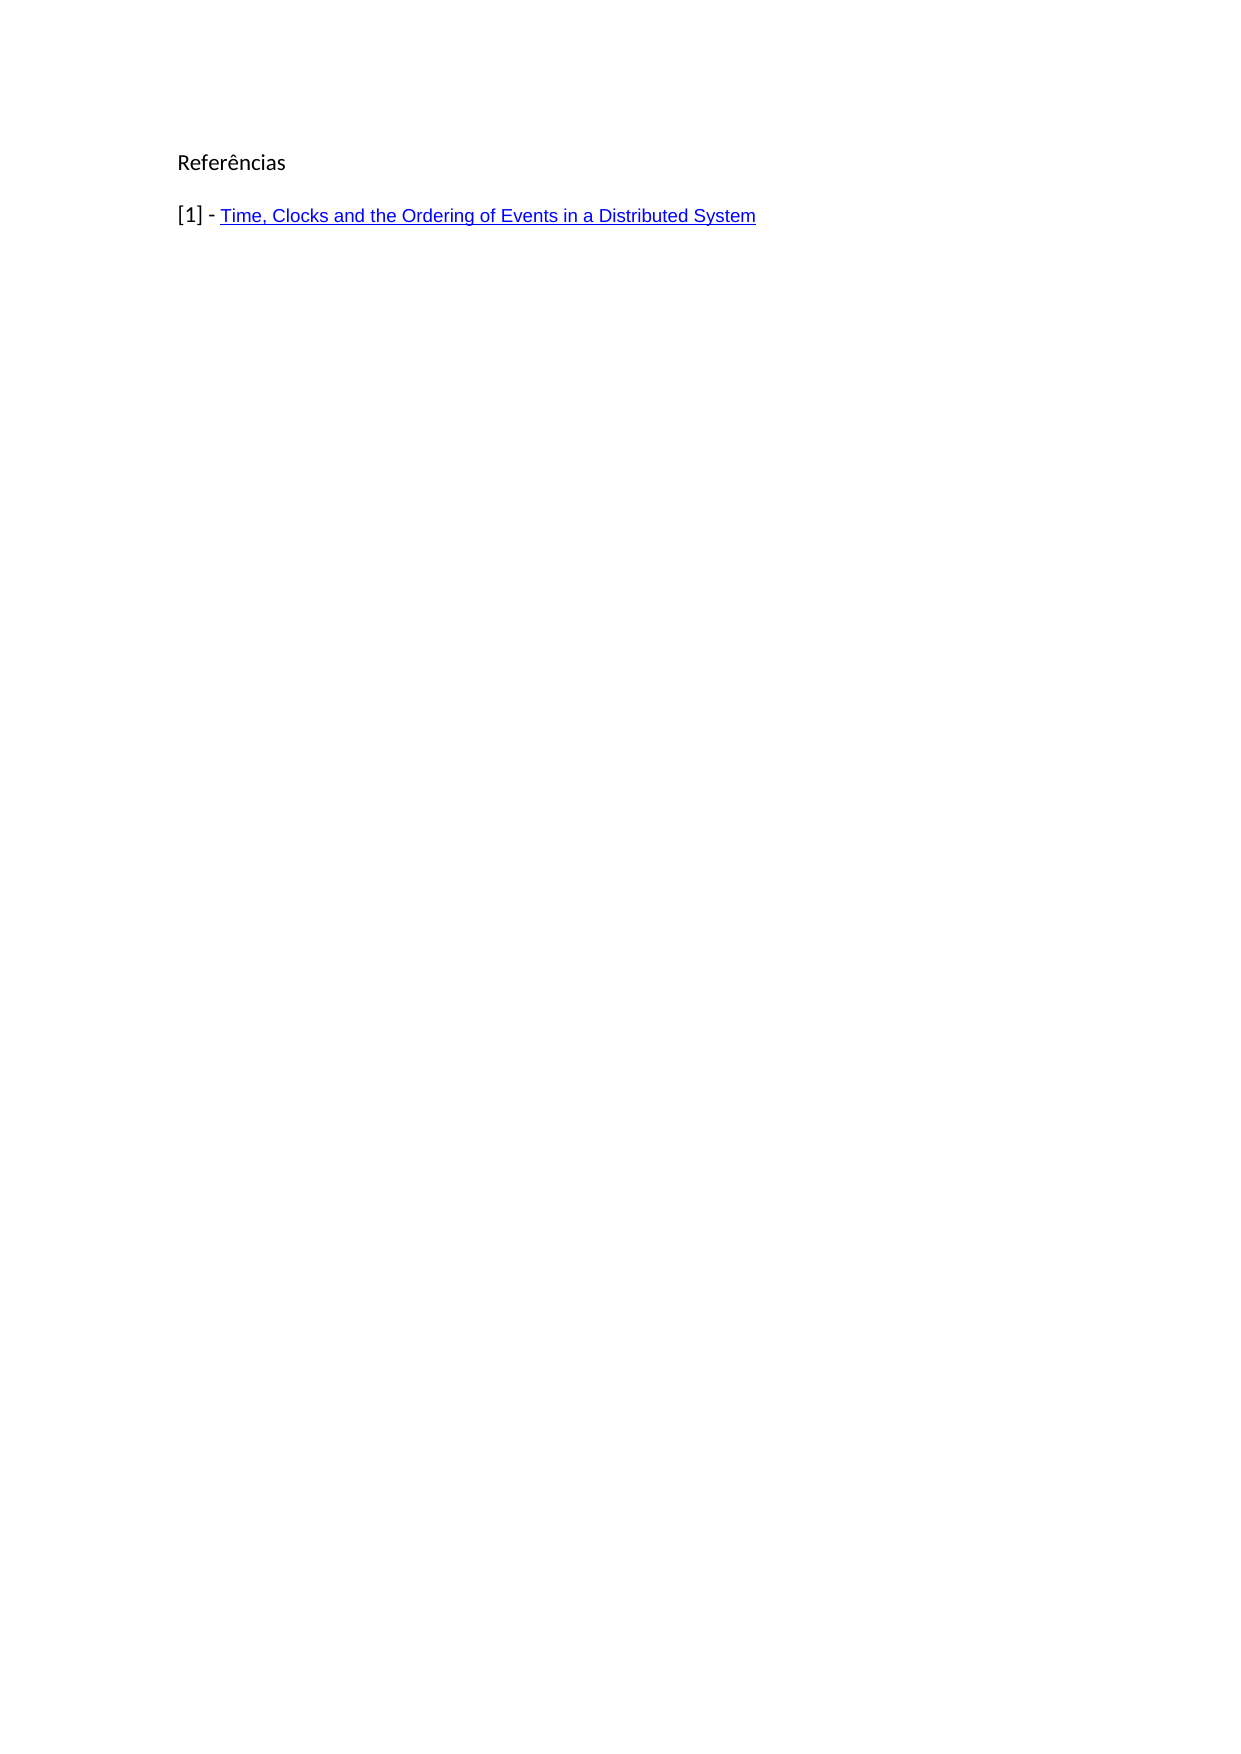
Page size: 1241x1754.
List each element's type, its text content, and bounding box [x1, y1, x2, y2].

text Referências [177, 148, 1063, 176]
text [1] - Time, Clocks and the Ordering of Events in a Distributed System [177, 201, 1063, 229]
